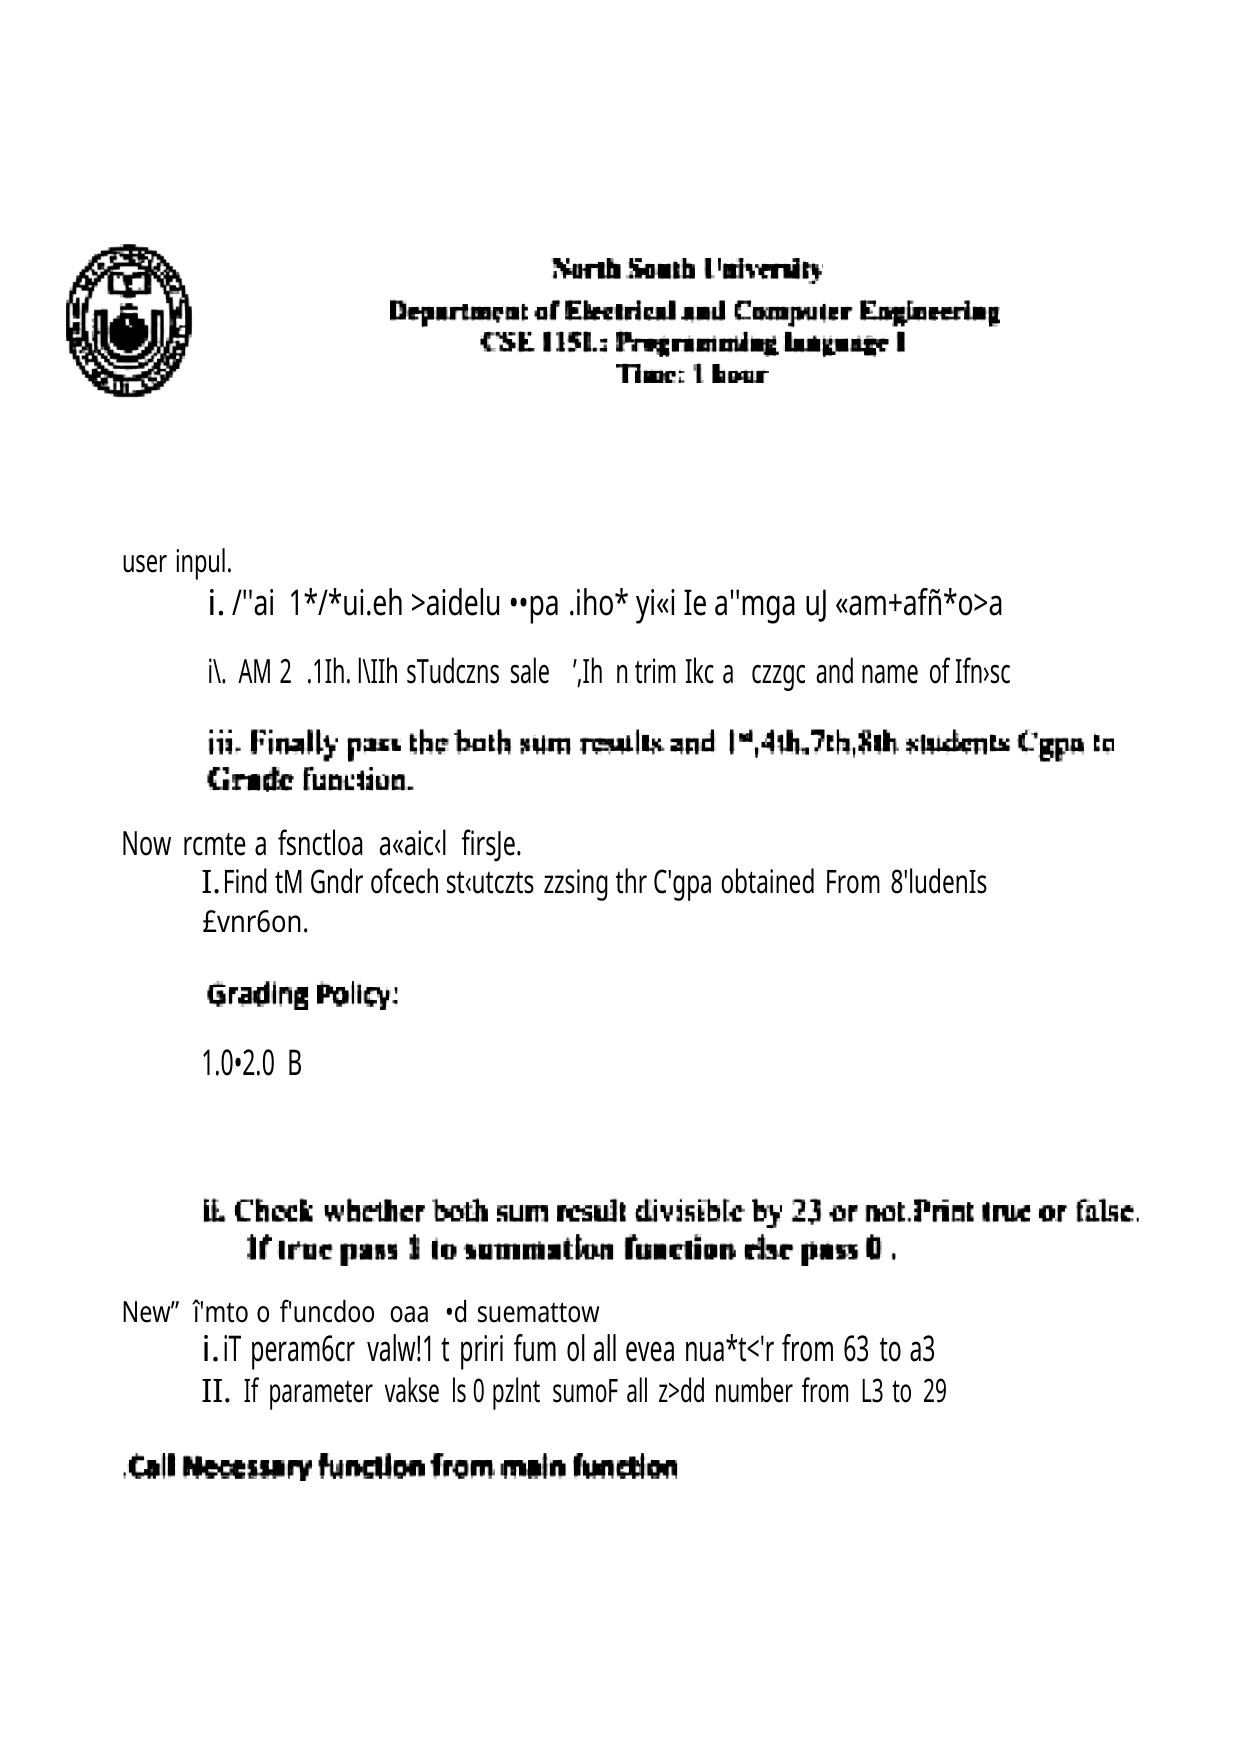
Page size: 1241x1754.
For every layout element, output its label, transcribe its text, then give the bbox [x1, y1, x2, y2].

list If parameter vakse ls 0 pzlnt sumoF all z>dd number from L3 to 29 [201, 1369, 1221, 1410]
list Find tM Gndr ofcech st‹utczts zzsing thr C'gpa obtained From 8'ludenIs [201, 864, 1221, 901]
text user inpul. [122, 542, 1221, 580]
subtitle iT peram6cr valw!1 t priri fum ol all evea nua*t<'r from 63 to a3 [201, 1329, 1221, 1369]
text £vnr6on. [202, 901, 1221, 940]
picture [390, 299, 1000, 383]
subtitle /''ai 1*/*ui.eh >aidelu ••pa .iho* yi«i Ie a''mga uJ «am+afñ*o>a [207, 580, 1221, 624]
picture [207, 981, 398, 1010]
subtitle 1.0•2.0 B [201, 1004, 1221, 1086]
text New” î'mto o f'uncdoo oaa •d suemattow [121, 1222, 1221, 1329]
picture [550, 258, 823, 284]
picture [203, 1198, 1139, 1266]
text Now rcmte a fsnctloa a«aic‹l firsJe. [121, 754, 1221, 864]
picture [207, 728, 1114, 792]
picture [65, 244, 193, 398]
picture [123, 1453, 678, 1481]
text i\. AM 2 .1Ih. l\IIh sTudczns sale ’,Ih n trim Ikc a czzgc and name of Ifn›sc [207, 648, 1221, 693]
